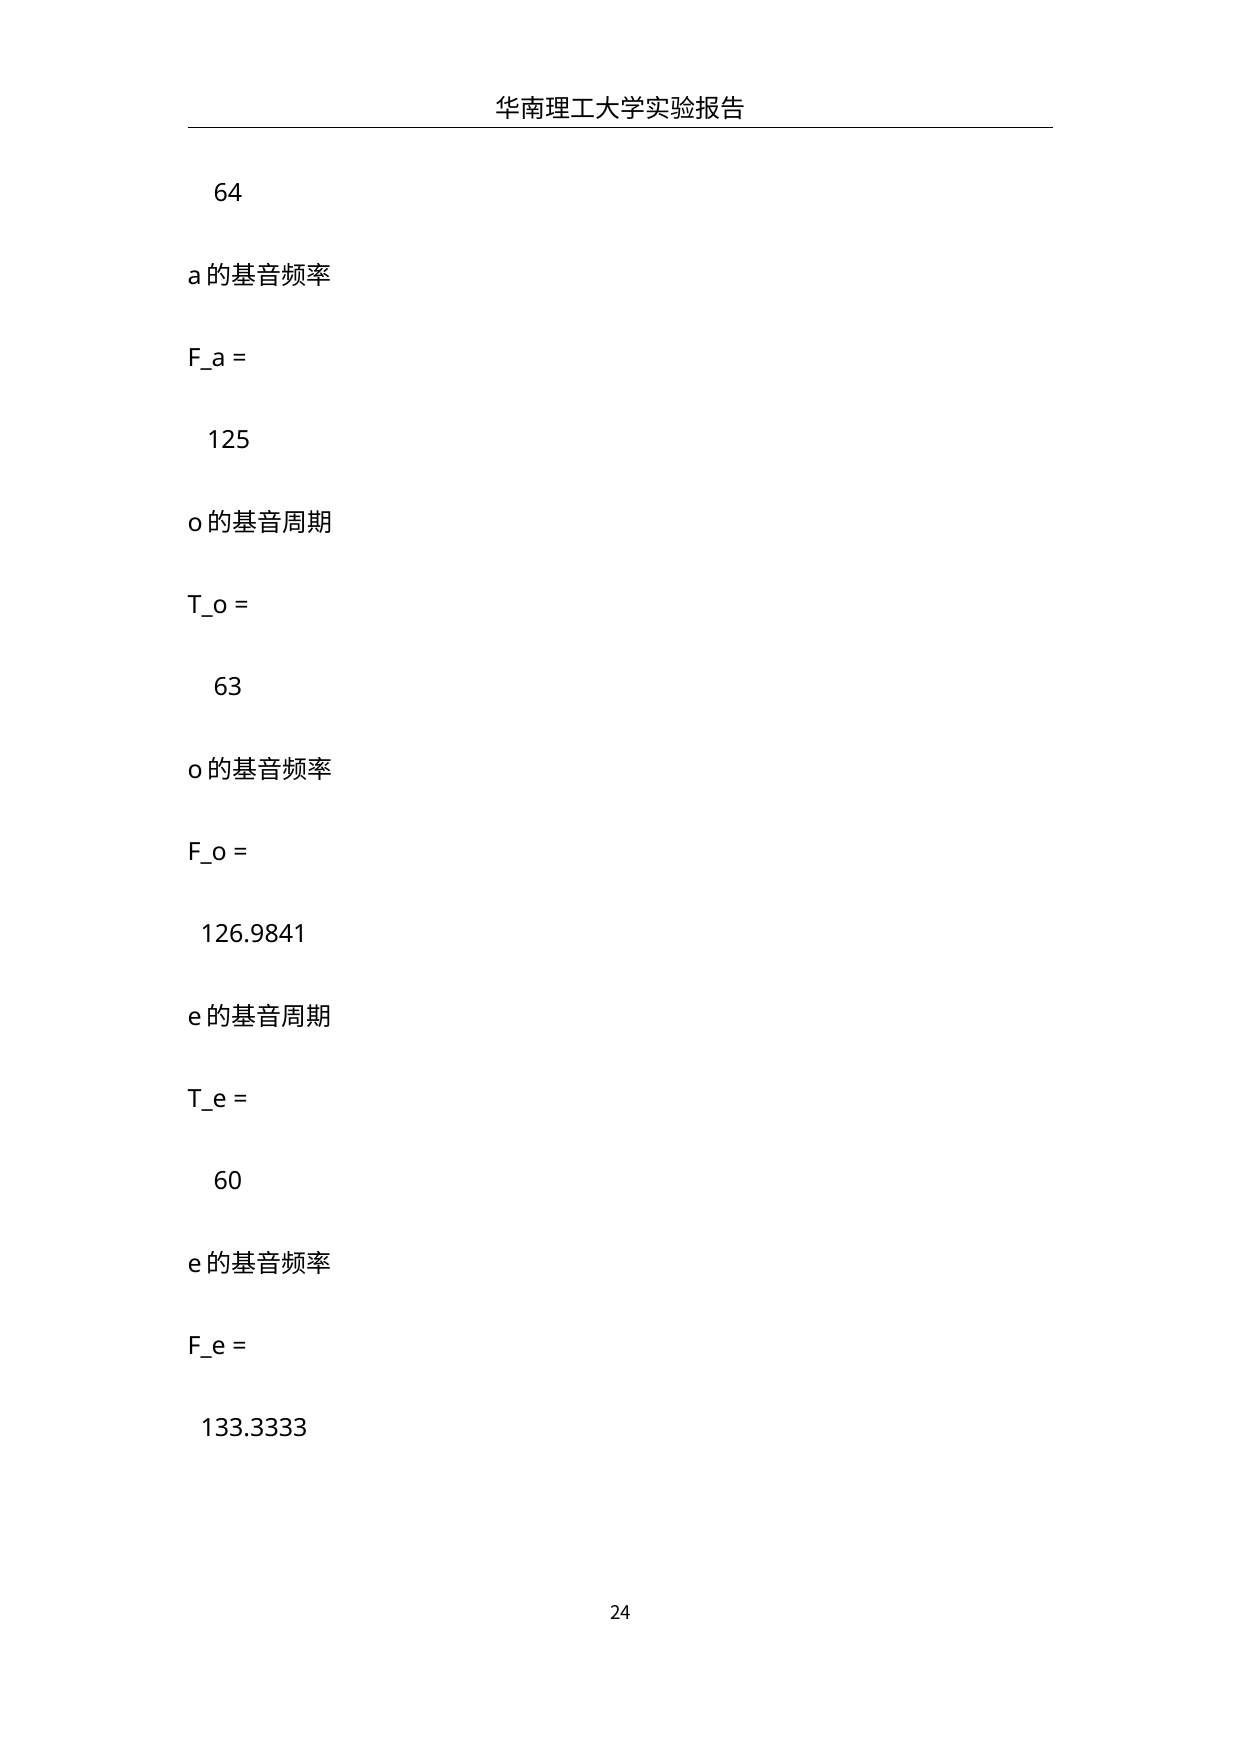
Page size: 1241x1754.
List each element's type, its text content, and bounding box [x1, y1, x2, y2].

text 64 [187, 159, 1053, 224]
text T_o = [187, 571, 1053, 636]
text a的基音频率 [187, 241, 1053, 306]
text 126.9841 [187, 900, 1053, 965]
text F_a = [187, 324, 1053, 389]
text 125 [187, 406, 1053, 471]
text F_o = [187, 818, 1053, 883]
text 63 [187, 653, 1053, 718]
text F_e = [187, 1312, 1053, 1377]
text e的基音频率 [187, 1229, 1053, 1294]
text o的基音频率 [187, 735, 1053, 800]
text e的基音周期 [187, 982, 1053, 1047]
text o的基音周期 [187, 488, 1053, 553]
text 60 [187, 1147, 1053, 1212]
text T_e = [187, 1065, 1053, 1130]
text 133.3333 [187, 1394, 1053, 1459]
